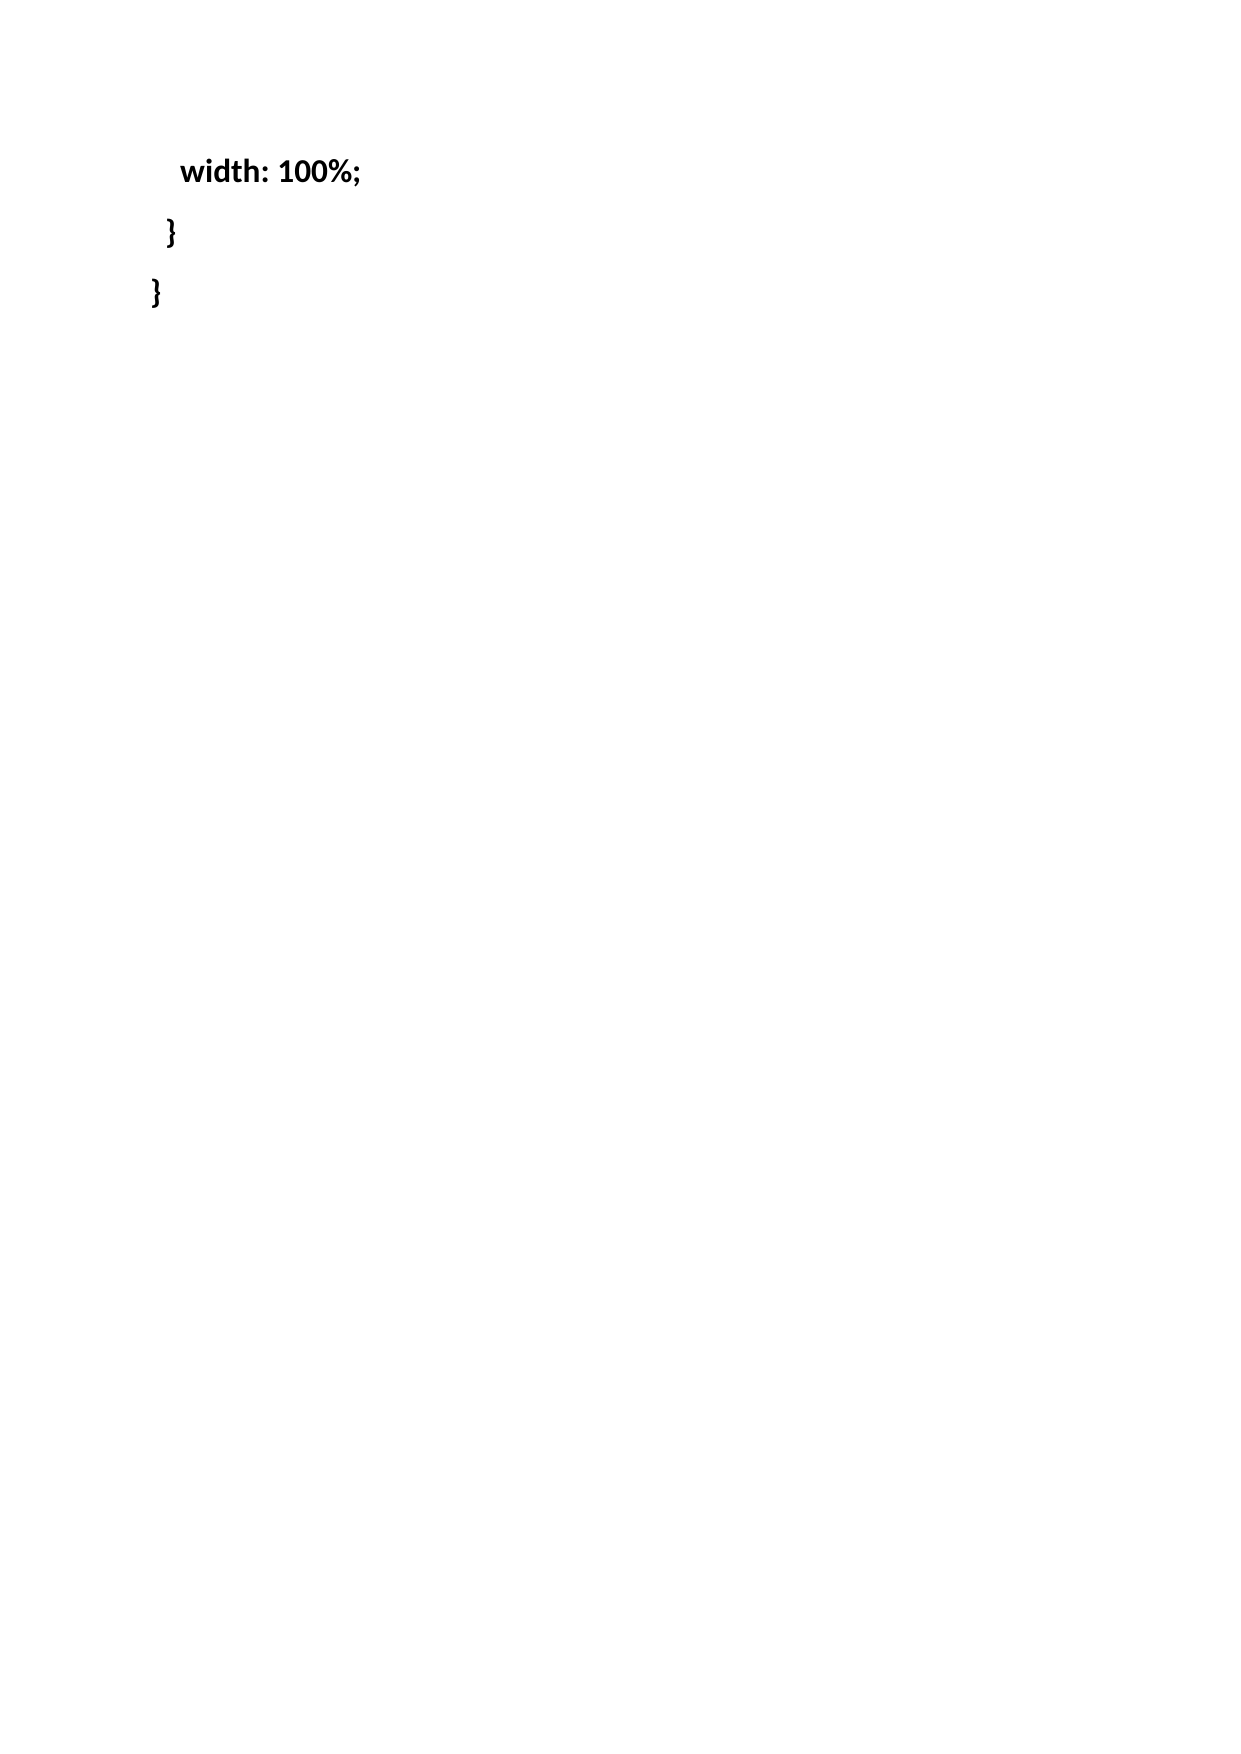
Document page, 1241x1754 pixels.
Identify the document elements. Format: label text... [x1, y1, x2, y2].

text width: 100%; [150, 150, 1090, 191]
text } [150, 271, 1090, 312]
text } [150, 211, 1090, 251]
